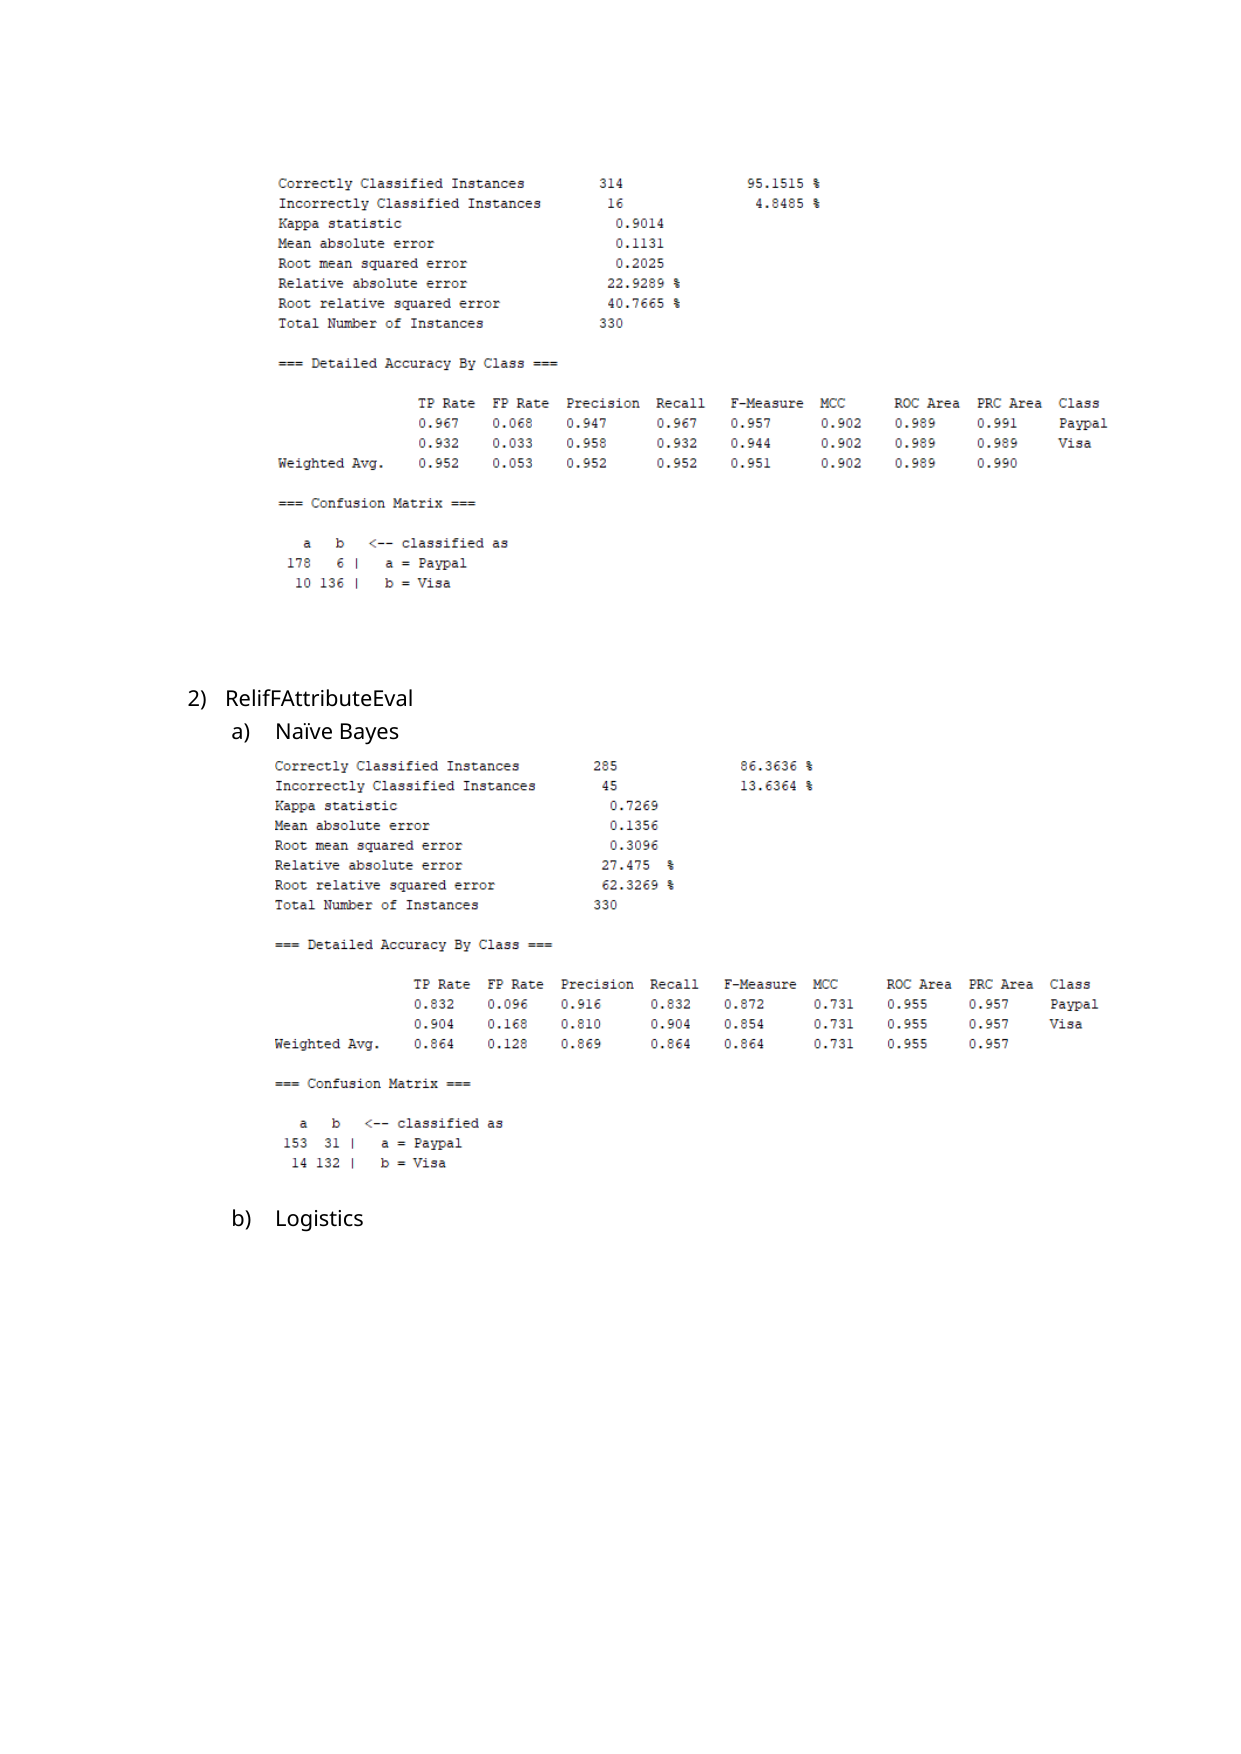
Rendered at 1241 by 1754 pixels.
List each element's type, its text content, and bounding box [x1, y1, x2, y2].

picture [275, 162, 1141, 617]
list Logistics [231, 1202, 1053, 1234]
picture [275, 747, 1141, 1185]
list RelifFAttributeEval [187, 682, 1053, 714]
list Naïve Bayes [231, 714, 1053, 747]
